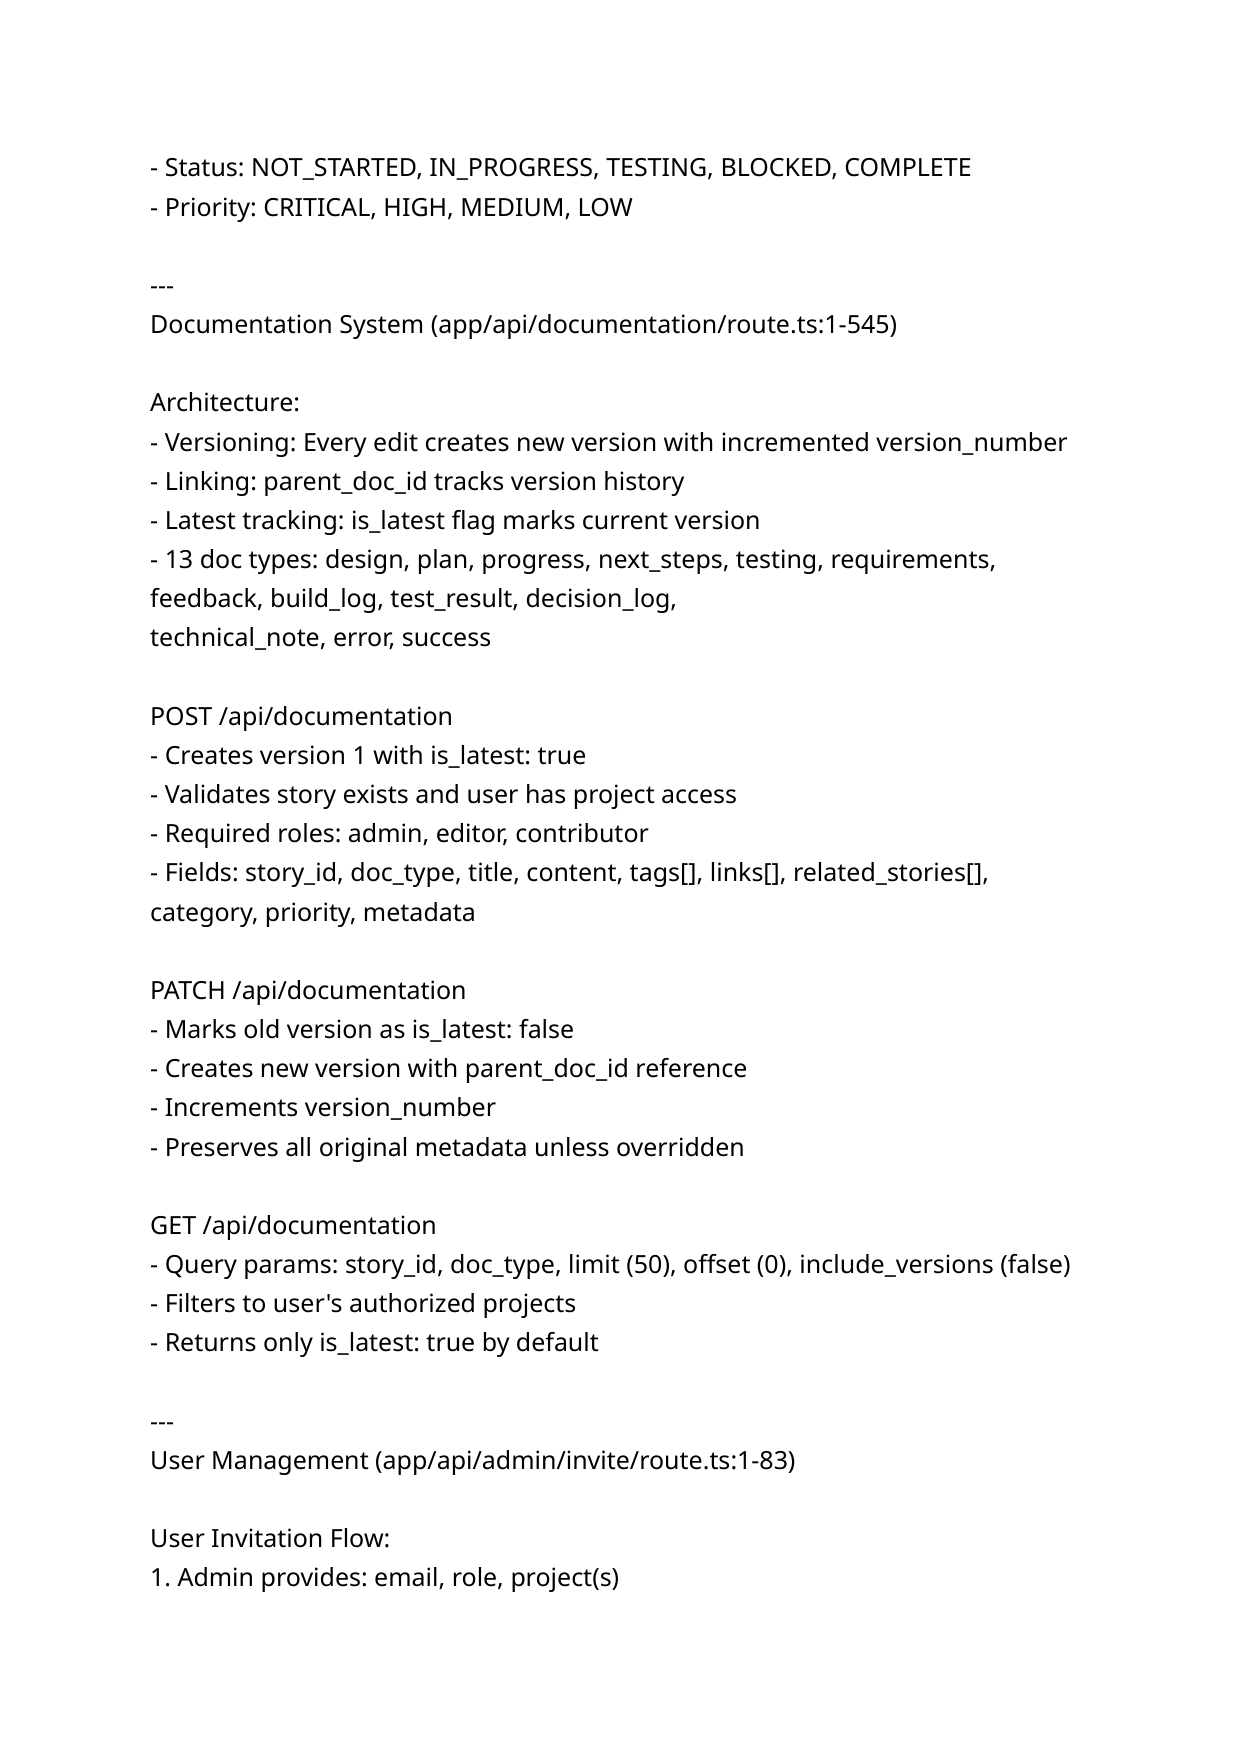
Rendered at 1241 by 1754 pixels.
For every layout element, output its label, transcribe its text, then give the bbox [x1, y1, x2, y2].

text PATCH /api/documentation [150, 972, 1090, 1007]
text 1. Admin provides: email, role, project(s) [150, 1560, 1090, 1594]
text User Invitation Flow: [150, 1521, 1090, 1555]
text Architecture: [150, 385, 1090, 419]
text GET /api/documentation [150, 1207, 1090, 1242]
text --- [150, 1403, 1090, 1437]
text - Required roles: admin, editor, contributor [150, 816, 1090, 850]
text User Management (app/api/admin/invite/route.ts:1-83) [150, 1442, 1090, 1477]
text - Creates version 1 with is_latest: true [150, 737, 1090, 772]
text - Linking: parent_doc_id tracks version history [150, 463, 1090, 497]
text technical_note, error, success [150, 620, 1090, 654]
text - Query params: story_id, doc_type, limit (50), offset (0), include_versions (false) [150, 1247, 1090, 1281]
text - Increments version_number [150, 1090, 1090, 1124]
text - Marks old version as is_latest: false [150, 1012, 1090, 1046]
text - Priority: CRITICAL, HIGH, MEDIUM, LOW [150, 189, 1090, 223]
text - Fields: story_id, doc_type, title, content, tags[], links[], related_stories[], category, priority, metadata [150, 855, 1090, 928]
text Documentation System (app/api/documentation/route.ts:1-545) [150, 307, 1090, 341]
text - Versioning: Every edit creates new version with incremented version_number [150, 424, 1090, 458]
text - 13 doc types: design, plan, progress, next_steps, testing, requirements, feedback, build_log, test_result, decision_log, [150, 542, 1090, 615]
text - Filters to user's authorized projects [150, 1286, 1090, 1320]
text - Validates story exists and user has project access [150, 777, 1090, 811]
text --- [150, 267, 1090, 302]
text - Returns only is_latest: true by default [150, 1325, 1090, 1359]
text POST /api/documentation [150, 698, 1090, 732]
text - Creates new version with parent_doc_id reference [150, 1051, 1090, 1085]
text - Preserves all original metadata unless overridden [150, 1129, 1090, 1163]
text - Latest tracking: is_latest flag marks current version [150, 502, 1090, 537]
text - Status: NOT_STARTED, IN_PROGRESS, TESTING, BLOCKED, COMPLETE [150, 150, 1090, 184]
